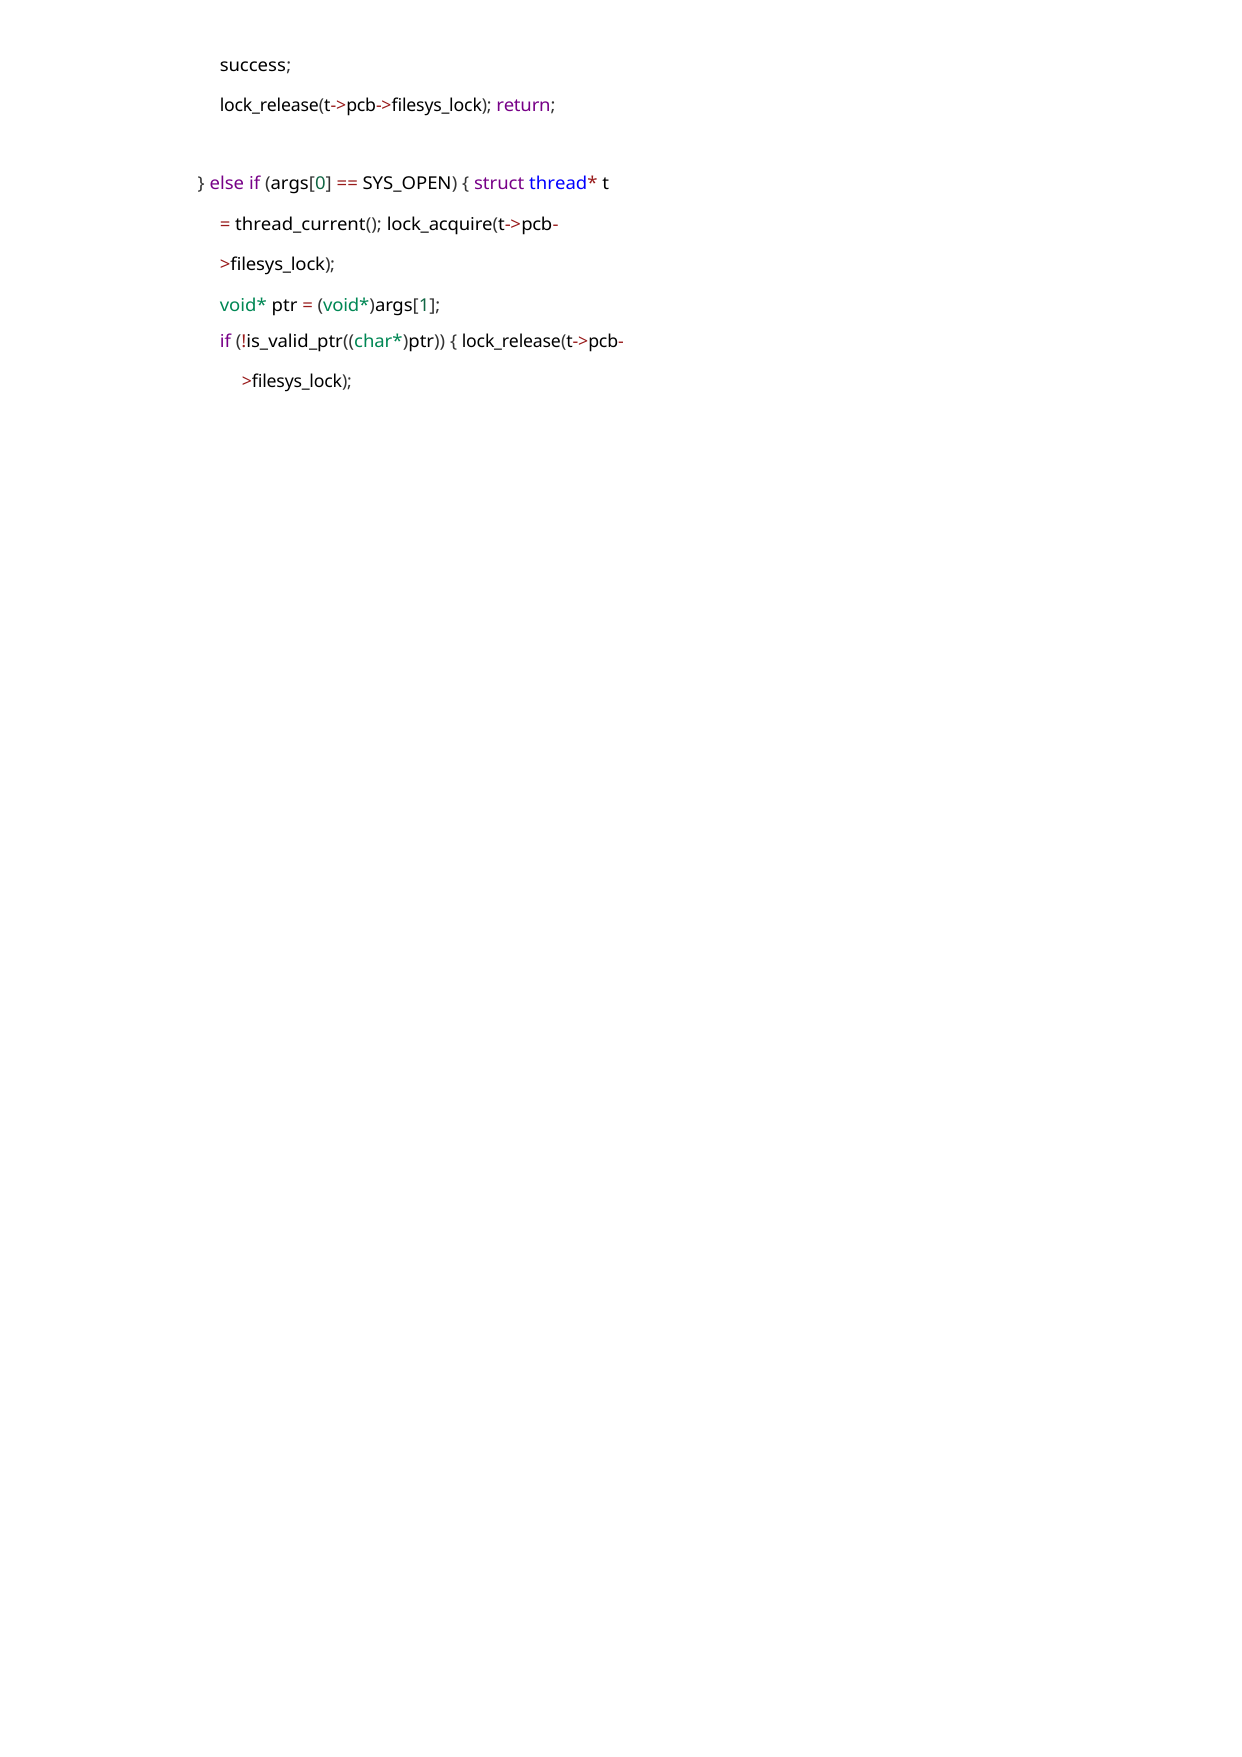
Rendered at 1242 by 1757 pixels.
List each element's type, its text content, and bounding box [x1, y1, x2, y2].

text lock_release(t->pcb->filesys_lock); return; [219, 92, 656, 117]
text void* ptr = (void*)args[1]; [219, 292, 1098, 316]
text } else if (args[0] == SYS_OPEN) { struct thread* t = thread_current(); lock_acquire(t->pcb->filesys_lock); [197, 171, 617, 276]
text if (!is_valid_ptr((char*)ptr)) { lock_release(t->pcb->filesys_lock); [219, 328, 628, 393]
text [219, 52, 617, 76]
